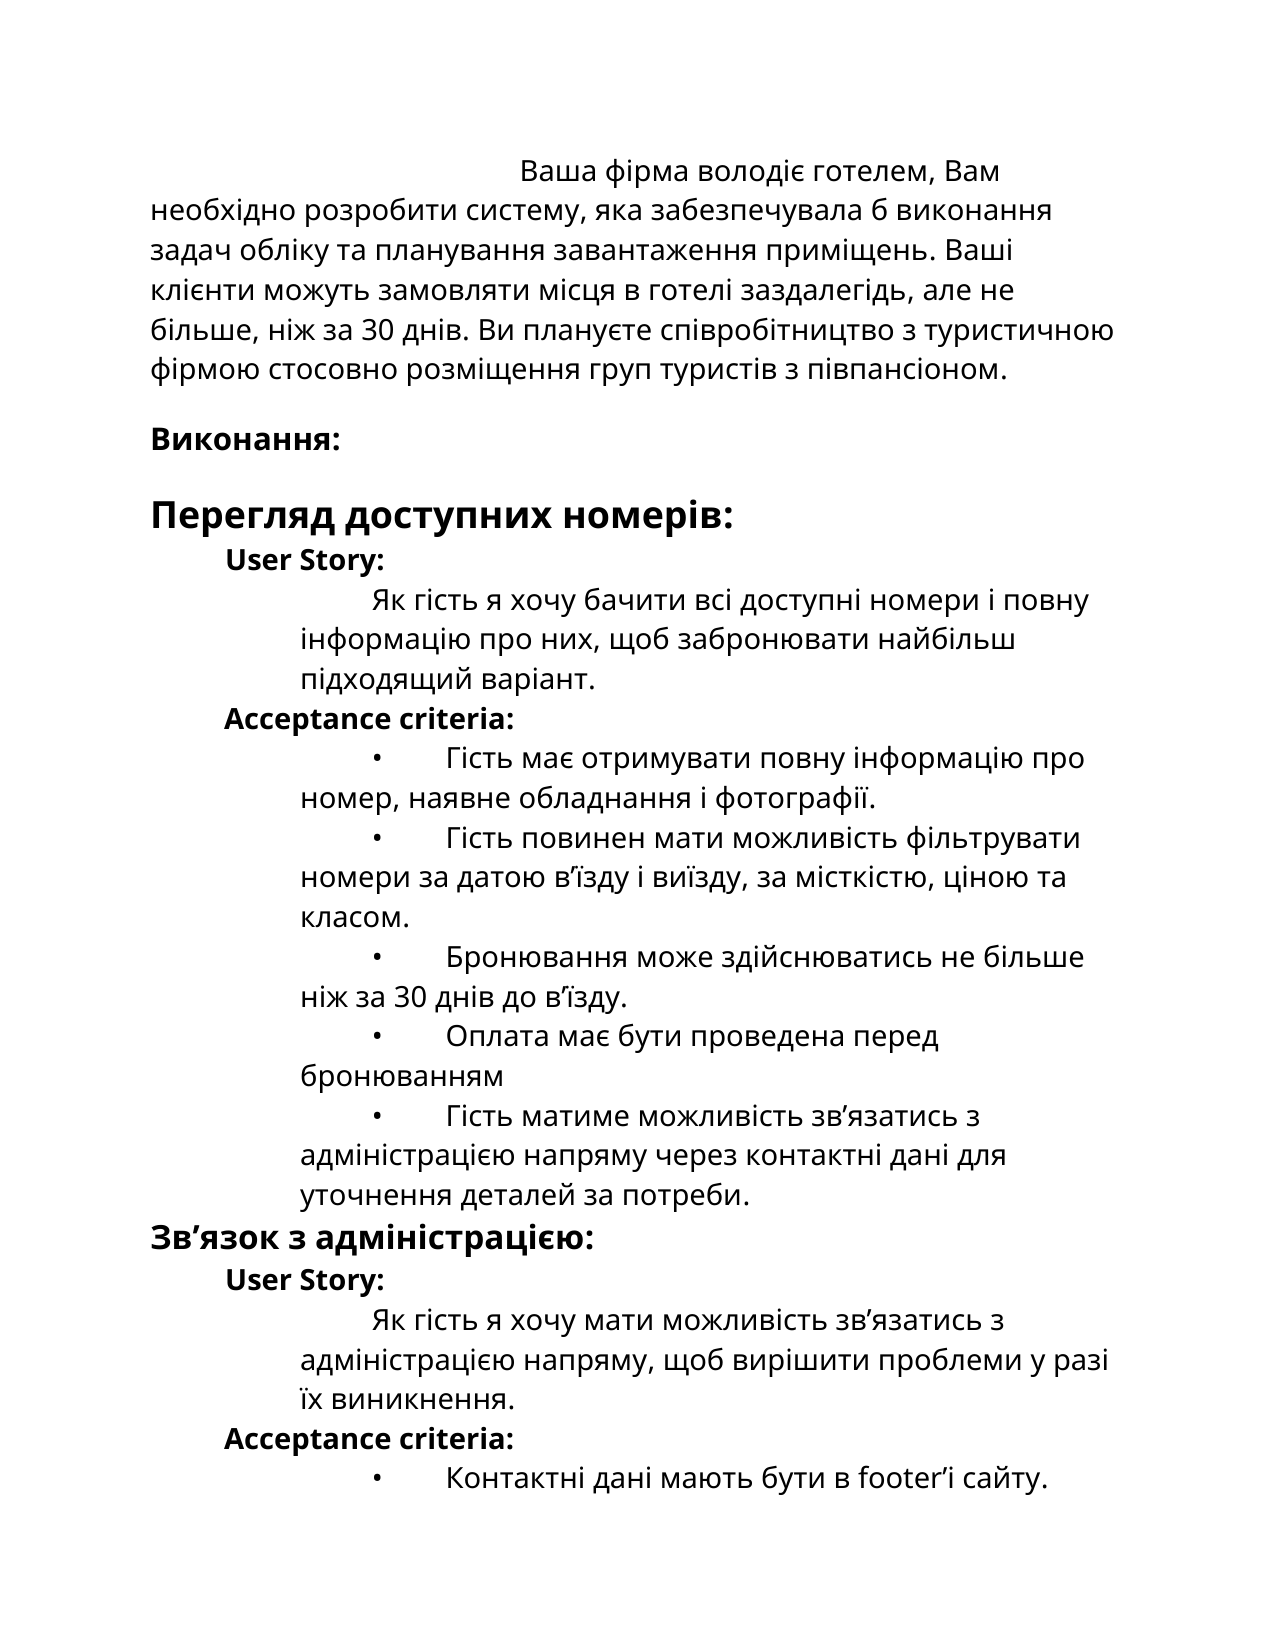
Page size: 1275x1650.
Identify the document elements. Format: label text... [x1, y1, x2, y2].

text Ваша фірма володіє готелем, Вам необхідно розробити систему, яка забезпечувала б виконання задач обліку та планування завантаження приміщень. Ваші клієнти можуть замовляти місця в готелі заздалегідь, але не більше, ніж за 30 днів. Ви плануєте співробітництво з туристичною фірмою стосовно розміщення груп туристів з півпансіоном. [150, 150, 1125, 388]
text • Гість має отримувати повну інформацію про номер, наявне обладнання і фотографії. [300, 738, 1125, 817]
text • Гість матиме можливість зв’язатись з адміністрацією напряму через контактні дані для уточнення деталей за потреби. [300, 1095, 1125, 1214]
text • Оплата має бути проведена перед бронюванням [300, 1016, 1125, 1095]
text Виконання: [150, 417, 1125, 459]
subtitle User Story: [225, 539, 1125, 579]
subtitle Acceptance criteria: [150, 698, 1125, 738]
subtitle Acceptance criteria: [150, 1418, 1125, 1458]
text Як гість я хочу бачити всі доступні номери і повну інформацію про них, щоб забронювати найбільш підходящий варіант. [300, 579, 1125, 698]
text • Бронювання може здійснюватись не більше ніж за 30 днів до в’їзду. [300, 936, 1125, 1016]
subtitle User Story: [225, 1259, 1125, 1299]
subtitle Перегляд доступних номерів: [150, 488, 1125, 539]
text Як гість я хочу мати можливість зв’язатись з адміністрацією напряму, щоб вирішити проблеми у разі їх виникнення. [300, 1299, 1125, 1418]
text • Гість повинен мати можливість фільтрувати номери за датою в’їзду і виїзду, за місткістю, ціною та класом. [300, 817, 1125, 936]
text • Контактні дані мають бути в footer’і сайту. [300, 1458, 1125, 1497]
subtitle Зв’язок з адміністрацією: [150, 1214, 1125, 1259]
